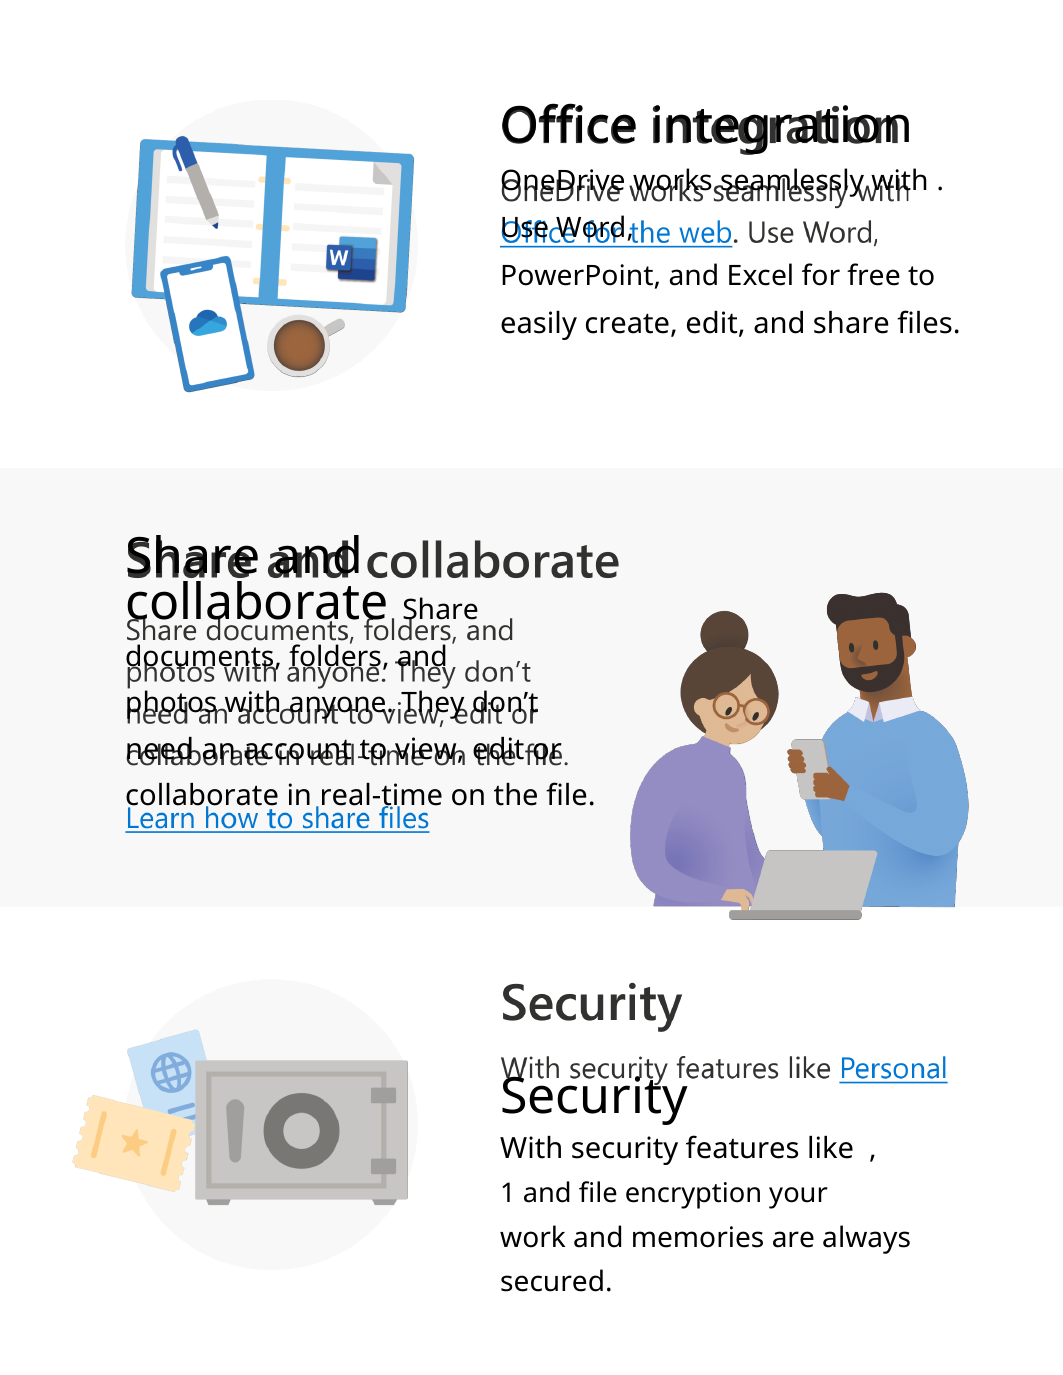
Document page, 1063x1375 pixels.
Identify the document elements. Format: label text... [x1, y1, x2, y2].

text Security With security features like , 1 and file encryption your work and memories are always secured. [500, 1078, 1001, 1301]
picture [500, 1054, 948, 1078]
picture [56, 979, 419, 1271]
picture [0, 468, 1063, 940]
picture [502, 981, 684, 1032]
text Office integration OneDrive works seamlessly with . Use Word, PowerPoint, and Excel for free to easily create, edit, and share files. [500, 104, 971, 390]
text Share and collaborate Share documents, folders, and photos with anyone. They don’t need an account to view, edit or collaborate in real-time on the file. [125, 536, 626, 861]
picture [117, 100, 426, 422]
